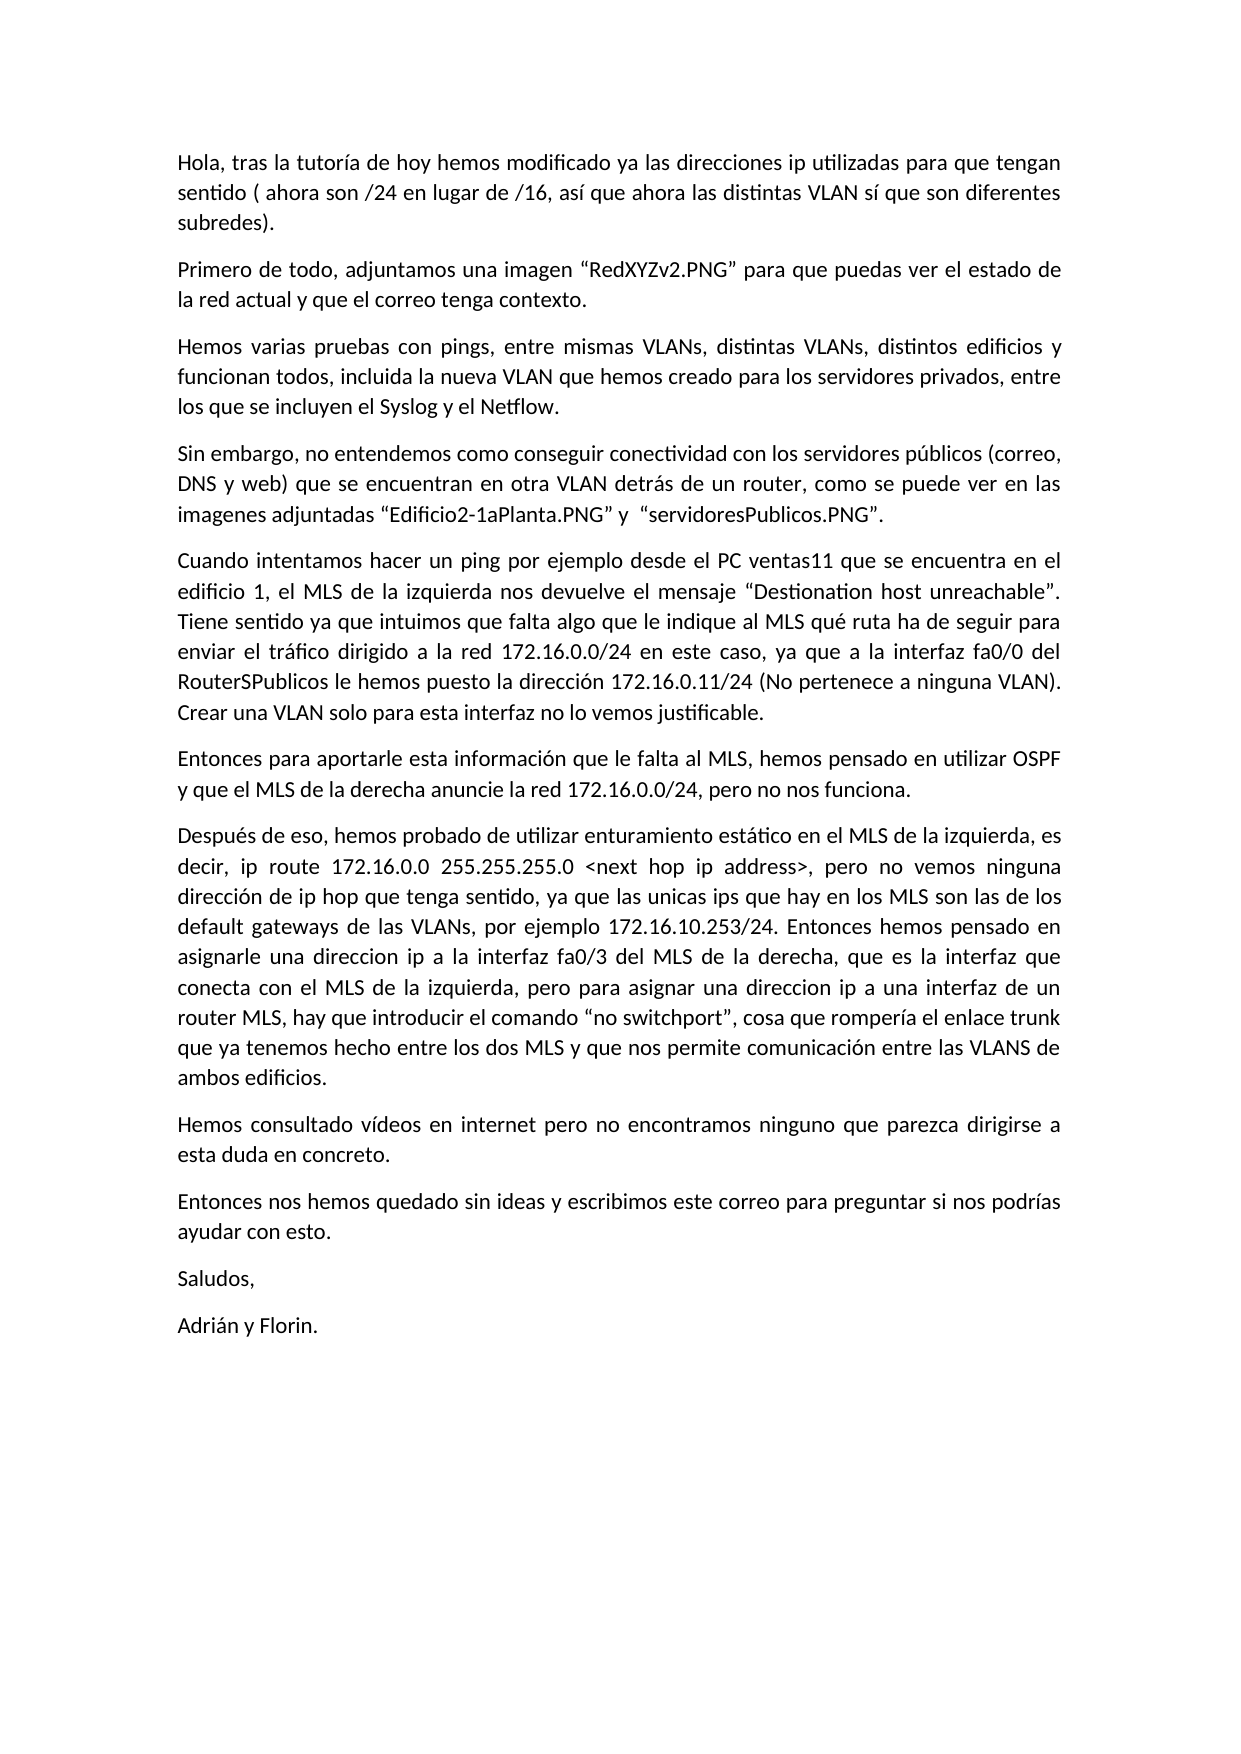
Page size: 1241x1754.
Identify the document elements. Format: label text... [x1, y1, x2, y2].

text Hemos varias pruebas con pings, entre mismas VLANs, distintas VLANs, distintos edificios y funcionan todos, incluida la nueva VLAN que hemos creado para los servidores privados, entre los que se incluyen el Syslog y el Netflow. [177, 332, 1063, 420]
text Hola, tras la tutoría de hoy hemos modificado ya las direcciones ip utilizadas para que tengan sentido ( ahora son /24 en lugar de /16, así que ahora las distintas VLAN sí que son diferentes subredes). [177, 148, 1063, 236]
text Cuando intentamos hacer un ping por ejemplo desde el PC ventas11 que se encuentra en el edificio 1, el MLS de la izquierda nos devuelve el mensaje “Destionation host unreachable”. Tiene sentido ya que intuimos que falta algo que le indique al MLS qué ruta ha de seguir para enviar el tráfico dirigido a la red 172.16.0.0/24 en este caso, ya que a la interfaz fa0/0 del RouterSPublicos le hemos puesto la dirección 172.16.0.11/24 (No pertenece a ninguna VLAN). Crear una VLAN solo para esta interfaz no lo vemos justificable. [177, 547, 1063, 726]
text Después de eso, hemos probado de utilizar enturamiento estático en el MLS de la izquierda, es decir, ip route 172.16.0.0 255.255.255.0 <next hop ip address>, pero no vemos ninguna dirección de ip hop que tenga sentido, ya que las unicas ips que hay en los MLS son las de los default gateways de las VLANs, por ejemplo 172.16.10.253/24. Entonces hemos pensado en asignarle una direccion ip a la interfaz fa0/3 del MLS de la derecha, que es la interfaz que conecta con el MLS de la izquierda, pero para asignar una direccion ip a una interfaz de un router MLS, hay que introducir el comando “no switchport”, cosa que rompería el enlace trunk que ya tenemos hecho entre los dos MLS y que nos permite comunicación entre las VLANS de ambos edificios. [177, 822, 1063, 1091]
text Hemos consultado vídeos en internet pero no encontramos ninguno que parezca dirigirse a esta duda en concreto. [177, 1110, 1063, 1168]
text Entonces nos hemos quedado sin ideas y escribimos este correo para preguntar si nos podrías ayudar con esto. [177, 1187, 1063, 1245]
text Saludos, [177, 1264, 1063, 1292]
text Adrián y Florin. [177, 1311, 1063, 1339]
text Primero de todo, adjuntamos una imagen “RedXYZv2.PNG” para que puedas ver el estado de la red actual y que el correo tenga contexto. [177, 255, 1063, 313]
text Sin embargo, no entendemos como conseguir conectividad con los servidores públicos (correo, DNS y web) que se encuentran en otra VLAN detrás de un router, como se puede ver en las imagenes adjuntadas “Edificio2-1aPlanta.PNG” y “servidoresPublicos.PNG”. [177, 439, 1063, 528]
text Entonces para aportarle esta información que le falta al MLS, hemos pensado en utilizar OSPF y que el MLS de la derecha anuncie la red 172.16.0.0/24, pero no nos funciona. [177, 744, 1063, 803]
